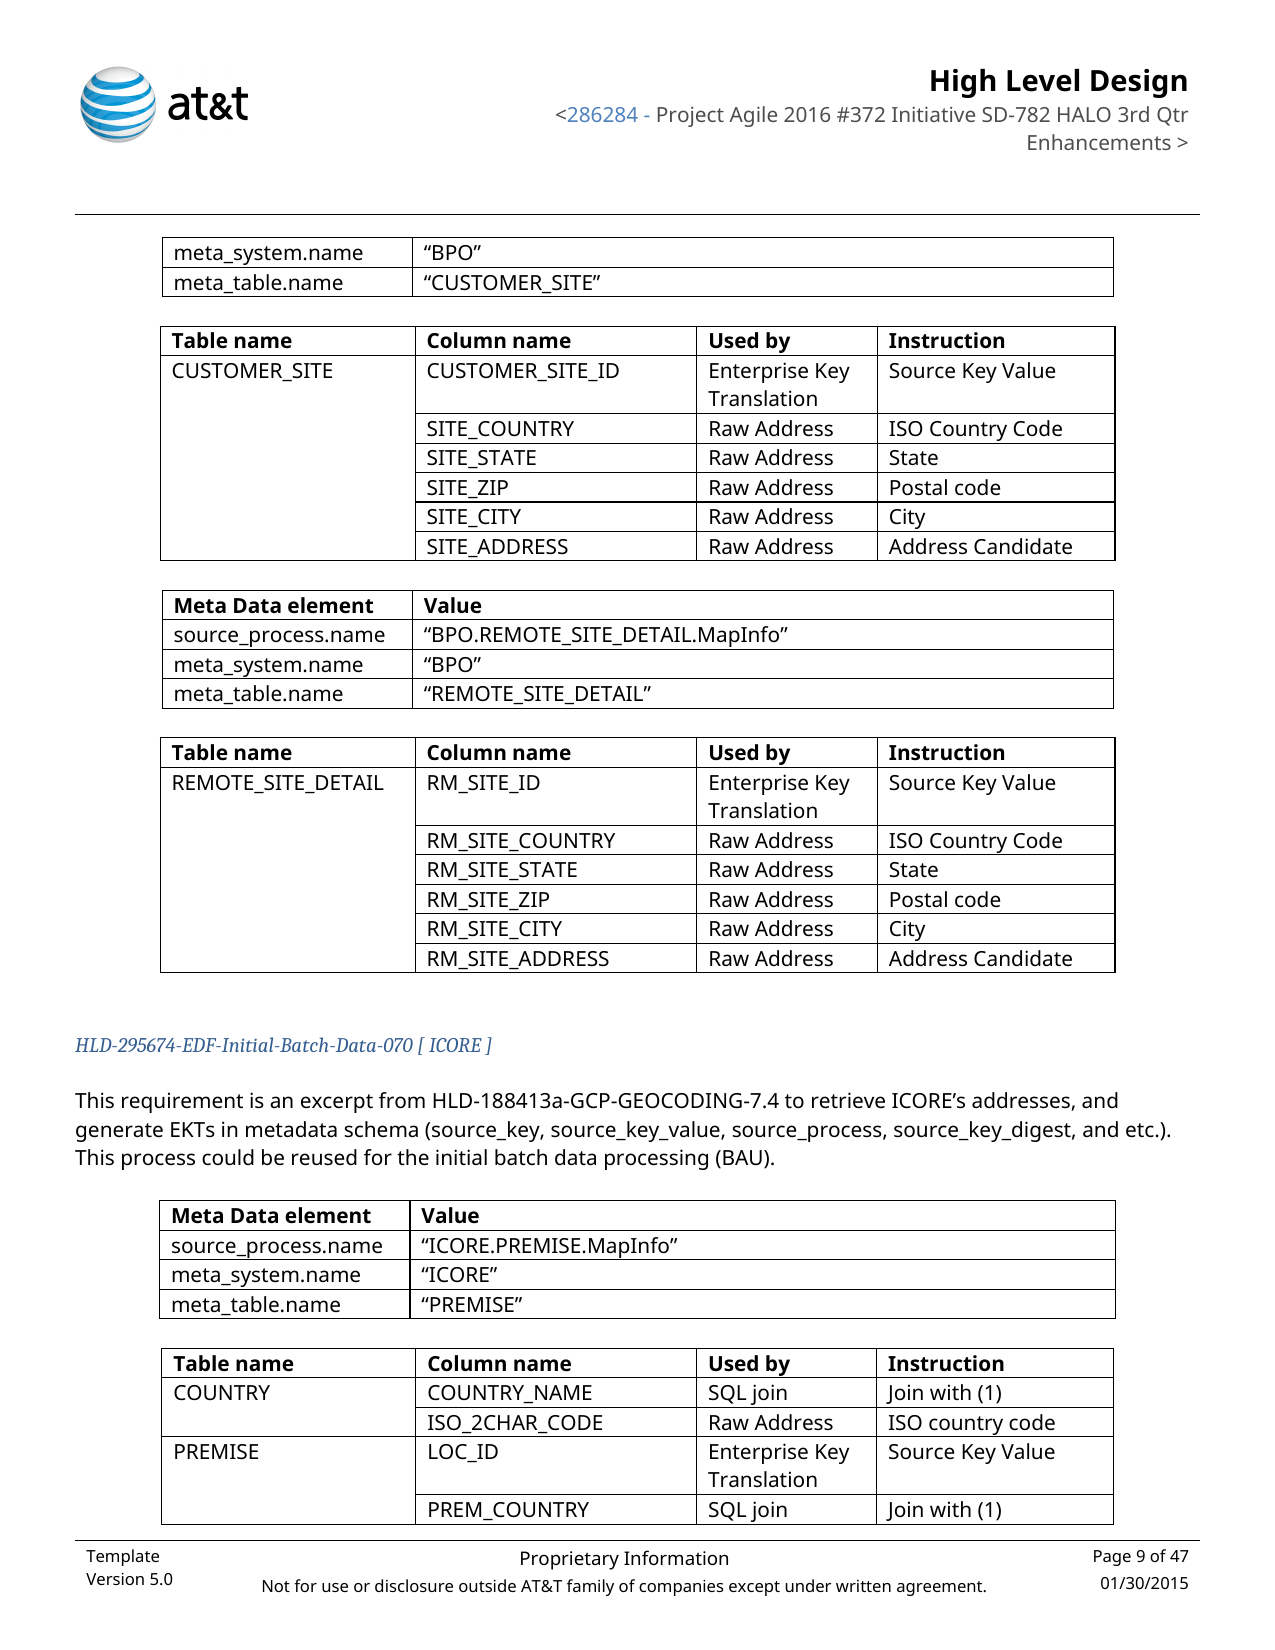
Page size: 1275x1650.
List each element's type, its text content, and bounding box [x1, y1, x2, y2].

table_cell Raw Address [697, 1408, 876, 1436]
table_cell Raw Address [697, 444, 877, 472]
table_cell RM_SITE_ADDRESS [416, 944, 696, 972]
table_cell SQL join [697, 1378, 876, 1407]
table_header Column name [416, 738, 696, 767]
table_cell City [878, 914, 1114, 943]
table_cell Raw Address [697, 944, 877, 972]
table_cell “ICORE.PREMISE.MapInfo” [411, 1231, 1115, 1259]
table_cell SITE_ZIP [416, 473, 696, 501]
table_header Table name [161, 738, 415, 767]
table_header Column name [416, 1349, 696, 1377]
table_cell Source Key Value [878, 768, 1114, 825]
table_cell Raw Address [697, 532, 877, 560]
table_cell State [878, 444, 1114, 472]
table_header Meta Data element [160, 1201, 409, 1230]
table_cell Raw Address [697, 503, 877, 531]
table_header Instruction [877, 1349, 1113, 1377]
table_header Table name [162, 1349, 415, 1377]
table_cell Address Candidate [878, 532, 1114, 560]
table_cell Join with (1) [877, 1495, 1113, 1523]
table_cell City [878, 503, 1114, 531]
table_cell RM_SITE_ZIP [416, 885, 696, 913]
table_cell Raw Address [697, 855, 877, 884]
table_cell SITE_STATE [416, 444, 696, 472]
table_cell CUSTOMER_SITE [161, 356, 415, 560]
table_cell Raw Address [697, 414, 877, 442]
table_header Value [413, 591, 1113, 619]
table_cell meta_system.name [163, 650, 412, 678]
table_cell “REMOTE_SITE_DETAIL” [413, 679, 1113, 708]
table_header Used by [697, 1349, 876, 1377]
table_cell Source Key Value [877, 1437, 1113, 1494]
table_cell ISO Country Code [878, 414, 1114, 442]
table_cell Postal code [878, 473, 1114, 501]
table_cell “ICORE” [411, 1260, 1115, 1289]
text This requirement is an excerpt from HLD-188413a-GCP-GEOCODING-7.4 to retrieve ICORE’s addresses, and generate EKTs in metadata schema (source_key, source_key_value, source_process, source_key_digest, and etc.). This process could be reused for the initial batch data processing (BAU). [75, 1087, 1200, 1172]
table_cell ISO Country Code [878, 826, 1114, 854]
table_cell Source Key Value [878, 356, 1114, 413]
table_cell Raw Address [697, 885, 877, 913]
table_cell LOC_ID [416, 1437, 696, 1494]
table_cell RM_SITE_ID [416, 768, 696, 825]
subtitle HLD-295674-EDF-Initial-Batch-Data-070 [ ICORE ] [75, 1034, 1200, 1058]
table_cell “PREMISE” [411, 1290, 1115, 1318]
table_cell Postal code [878, 885, 1114, 913]
table_cell Enterprise Key Translation [697, 768, 877, 825]
table_cell State [878, 855, 1114, 884]
table_cell “BPO” [413, 650, 1113, 678]
table_cell meta_table.name [163, 268, 412, 296]
table_cell RM_SITE_CITY [416, 914, 696, 943]
table_cell meta_table.name [163, 679, 412, 708]
picture [79, 65, 249, 144]
table_cell ISO_2CHAR_CODE [416, 1408, 696, 1436]
table_cell “CUSTOMER_SITE” [413, 268, 1113, 296]
table_cell RM_SITE_COUNTRY [416, 826, 696, 854]
table_header Value [411, 1201, 1115, 1230]
table_cell “BPO.REMOTE_SITE_DETAIL.MapInfo” [413, 620, 1113, 649]
table_cell COUNTRY [162, 1378, 415, 1436]
table_header Used by [697, 738, 877, 767]
table_cell COUNTRY_NAME [416, 1378, 696, 1407]
table_header Table name [161, 327, 415, 355]
table_cell Address Candidate [878, 944, 1114, 972]
table_cell Raw Address [697, 914, 877, 943]
table_cell ISO country code [877, 1408, 1113, 1436]
table_cell meta_table.name [160, 1290, 409, 1318]
table_cell meta_system.name [163, 238, 412, 267]
table_cell SITE_CITY [416, 503, 696, 531]
table_cell source_process.name [160, 1231, 409, 1259]
table_cell Raw Address [697, 473, 877, 501]
table_header Column name [416, 327, 696, 355]
table_cell REMOTE_SITE_DETAIL [161, 768, 415, 972]
table_cell source_process.name [163, 620, 412, 649]
table_cell meta_system.name [160, 1260, 409, 1289]
table_cell Enterprise Key Translation [697, 356, 877, 413]
table_cell SQL join [697, 1495, 876, 1523]
table_header Meta Data element [163, 591, 412, 619]
table_cell Join with (1) [877, 1378, 1113, 1407]
table_header Instruction [878, 327, 1114, 355]
table_cell SITE_ADDRESS [416, 532, 696, 560]
table_cell PREM_COUNTRY [416, 1495, 696, 1523]
table_cell RM_SITE_STATE [416, 855, 696, 884]
table_cell CUSTOMER_SITE_ID [416, 356, 696, 413]
table_header Instruction [878, 738, 1114, 767]
table_cell “BPO” [413, 238, 1113, 267]
table_header Used by [697, 327, 877, 355]
table_cell Enterprise Key Translation [697, 1437, 876, 1494]
table_cell PREMISE [162, 1437, 415, 1523]
table_cell Raw Address [697, 826, 877, 854]
table_cell SITE_COUNTRY [416, 414, 696, 442]
